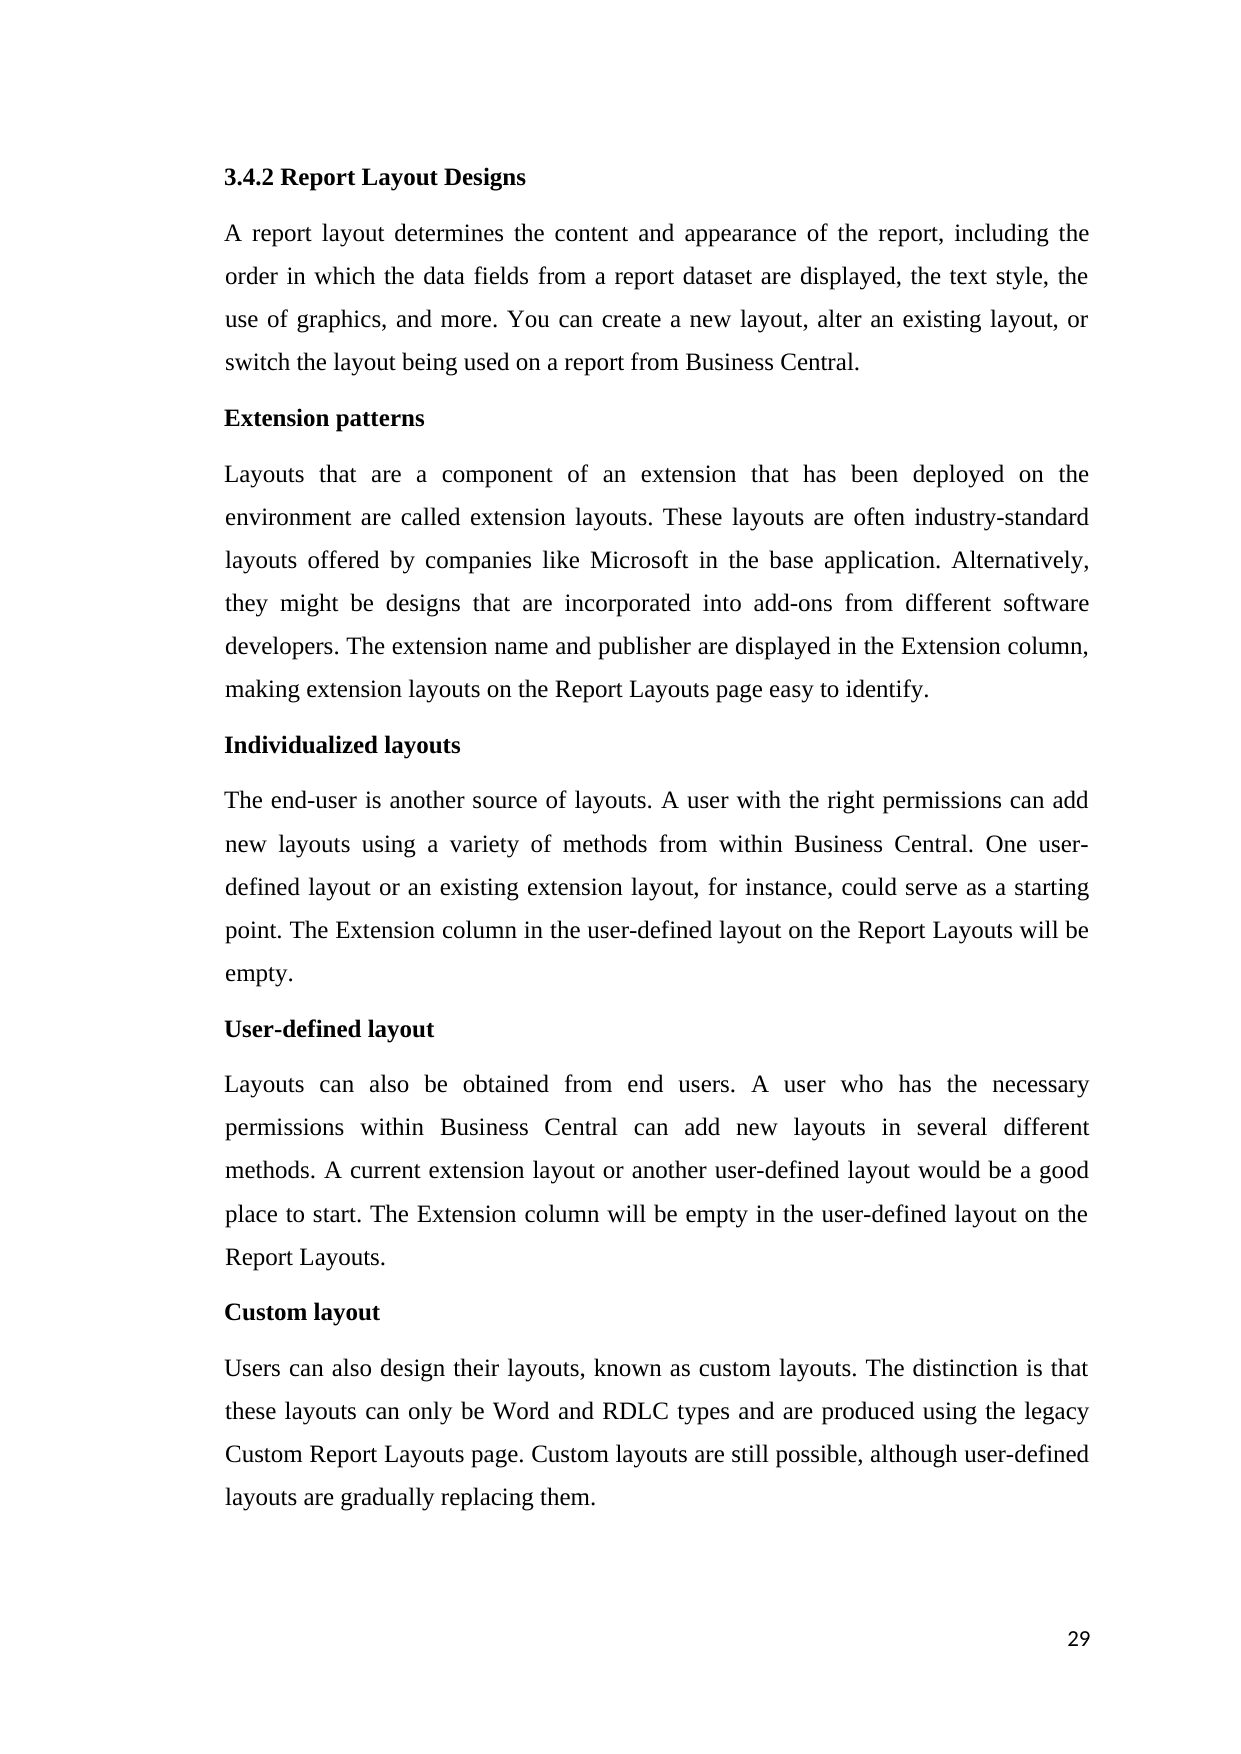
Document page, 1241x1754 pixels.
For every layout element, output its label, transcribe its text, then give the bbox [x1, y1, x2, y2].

text User-defined layout [224, 1014, 1090, 1042]
text Layouts can also be obtained from end users. A user who has the necessary permissions within Business Central can add new layouts in several different methods. A current extension layout or another user-defined layout would be a good place to start. The Extension column will be empty in the user-defined layout on the Report Layouts. [224, 1069, 1090, 1271]
text A report layout determines the content and appearance of the report, including the order in which the data fields from a report dataset are displayed, the text style, the use of graphics, and more. You can create a new layout, alter an existing layout, or switch the layout being used on a report from Business Central. [224, 218, 1090, 376]
text Extension patterns [224, 403, 1090, 432]
text Users can also design their layouts, known as custom layouts. The distinction is that these layouts can only be Word and RDLC types and are produced using the legacy Custom Report Layouts page. Custom layouts are still possible, although user-defined layouts are gradually replacing them. [224, 1353, 1090, 1511]
text Custom layout [224, 1297, 1090, 1326]
text Layouts that are a component of an extension that has been deployed on the environment are called extension layouts. These layouts are often industry-standard layouts offered by companies like Microsoft in the base application. Alternatively, they might be designs that are incorporated into add-ons from different software developers. The extension name and publisher are displayed in the Extension column, making extension layouts on the Report Layouts page easy to identify. [224, 459, 1090, 703]
text 3.4.2 Report Layout Designs [224, 162, 1090, 191]
text Individualized layouts [224, 730, 1090, 759]
text The end-user is another source of layouts. A user with the right permissions can add new layouts using a variety of methods from within Business Central. One user-defined layout or an existing extension layout, for instance, could serve as a starting point. The Extension column in the user-defined layout on the Report Layouts will be empty. [224, 786, 1090, 987]
